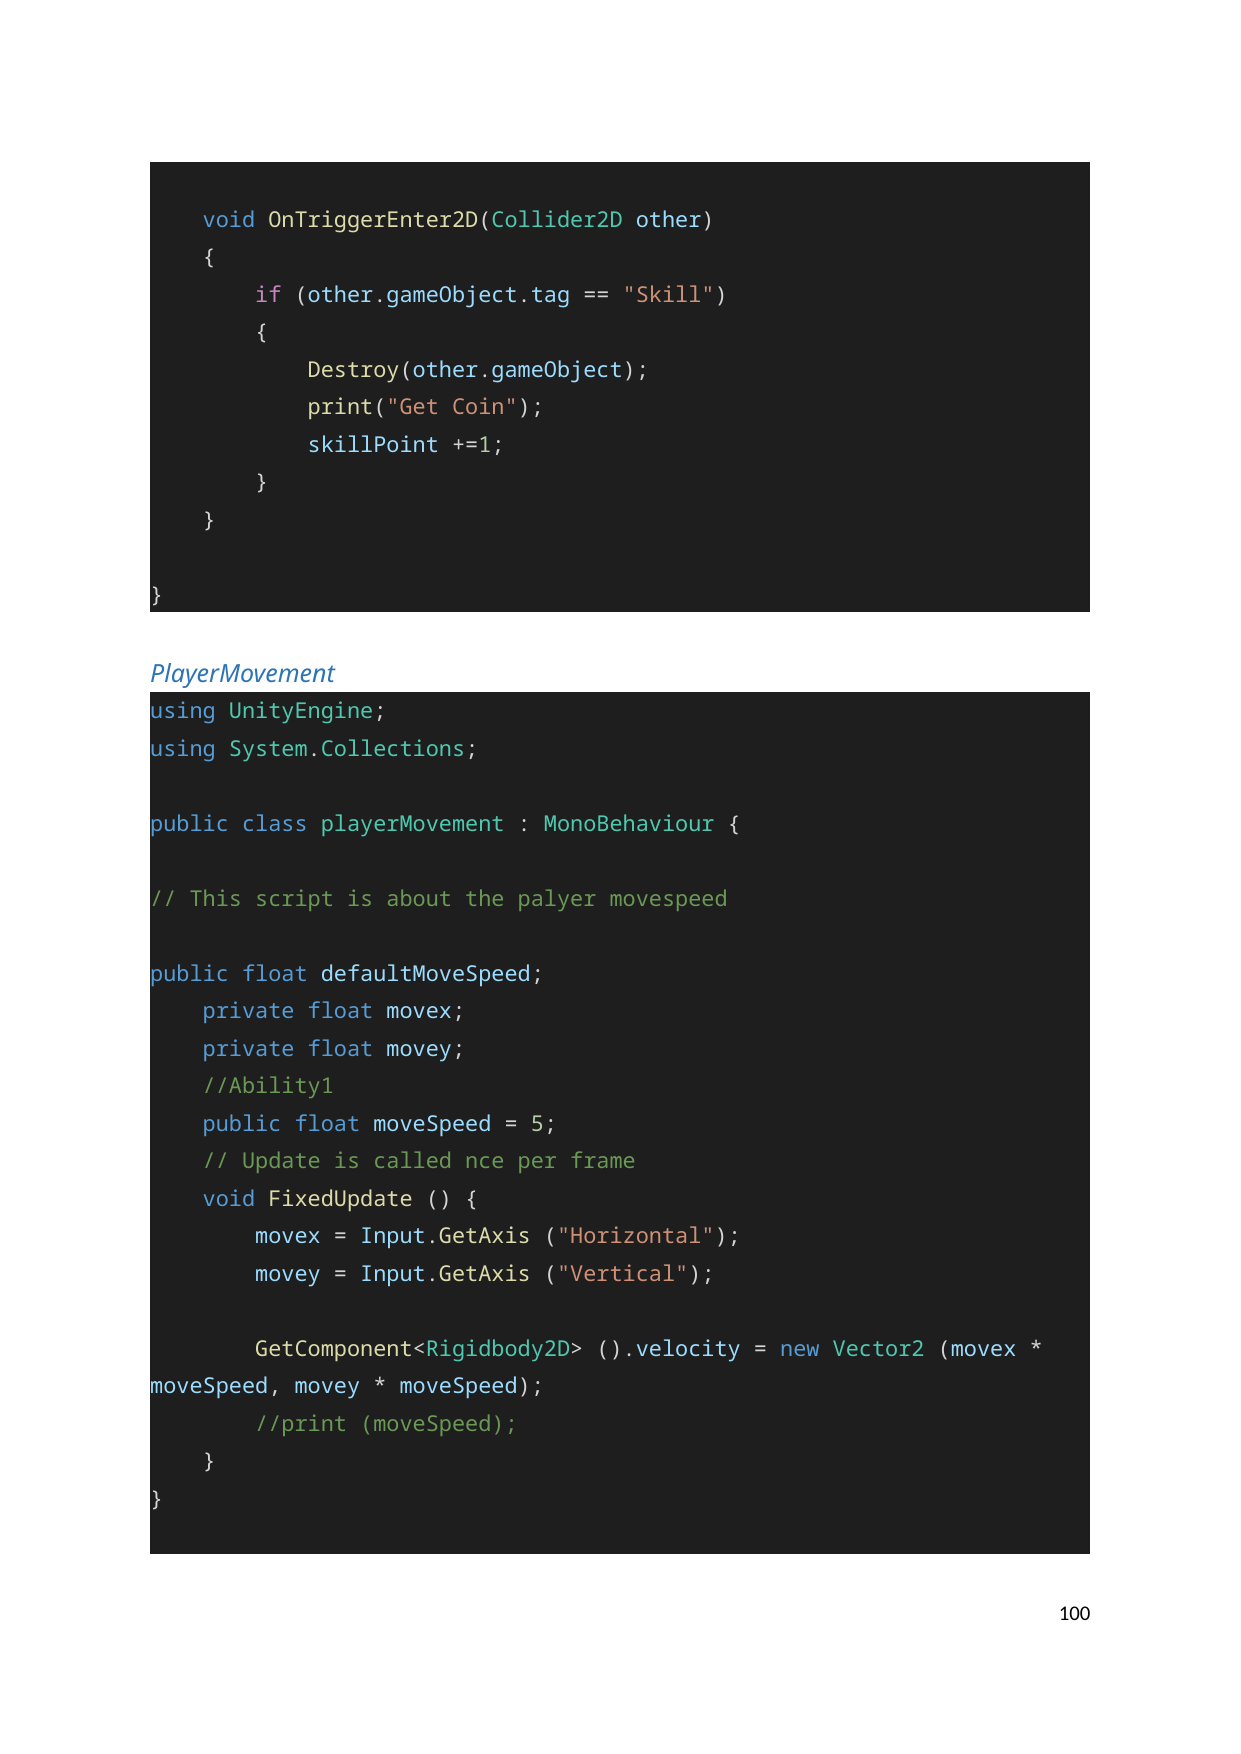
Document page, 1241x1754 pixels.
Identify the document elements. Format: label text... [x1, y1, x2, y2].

text public float defaultMoveSpeed; [150, 954, 1090, 992]
text skillPoint +=1; [150, 425, 1090, 462]
text private float movey; [150, 1029, 1090, 1067]
text void OnTriggerEnter2D(Collider2D other) [150, 200, 1090, 237]
text void FixedUpdate () { [150, 1179, 1090, 1217]
text } [150, 1442, 1090, 1479]
text if (other.gameObject.tag == "Skill") [150, 275, 1090, 312]
text Destroy(other.gameObject); [150, 350, 1090, 387]
text public class playerMovement : MonoBehaviour { [150, 804, 1090, 842]
text { [150, 237, 1090, 275]
text } [150, 1479, 1090, 1517]
text movey = Input.GetAxis ("Vertical"); [150, 1254, 1090, 1292]
text } [150, 462, 1090, 500]
text using UnityEngine; [150, 692, 1090, 729]
text // This script is about the palyer movespeed [150, 879, 1090, 917]
text private float movex; [150, 992, 1090, 1029]
subtitle PlayerMovement [150, 654, 1090, 692]
text //Ability1 [150, 1067, 1090, 1104]
text } [150, 575, 1090, 612]
text { [150, 312, 1090, 350]
text using System.Collections; [150, 729, 1090, 767]
text print("Get Coin"); [150, 387, 1090, 425]
text //print (moveSpeed); [150, 1404, 1090, 1442]
text movex = Input.GetAxis ("Horizontal"); [150, 1217, 1090, 1254]
text } [150, 500, 1090, 537]
text GetComponent<Rigidbody2D> ().velocity = new Vector2 (movex * moveSpeed, movey * moveSpeed); [150, 1329, 1090, 1404]
text public float moveSpeed = 5; [150, 1104, 1090, 1142]
text // Update is called nce per frame [150, 1142, 1090, 1179]
